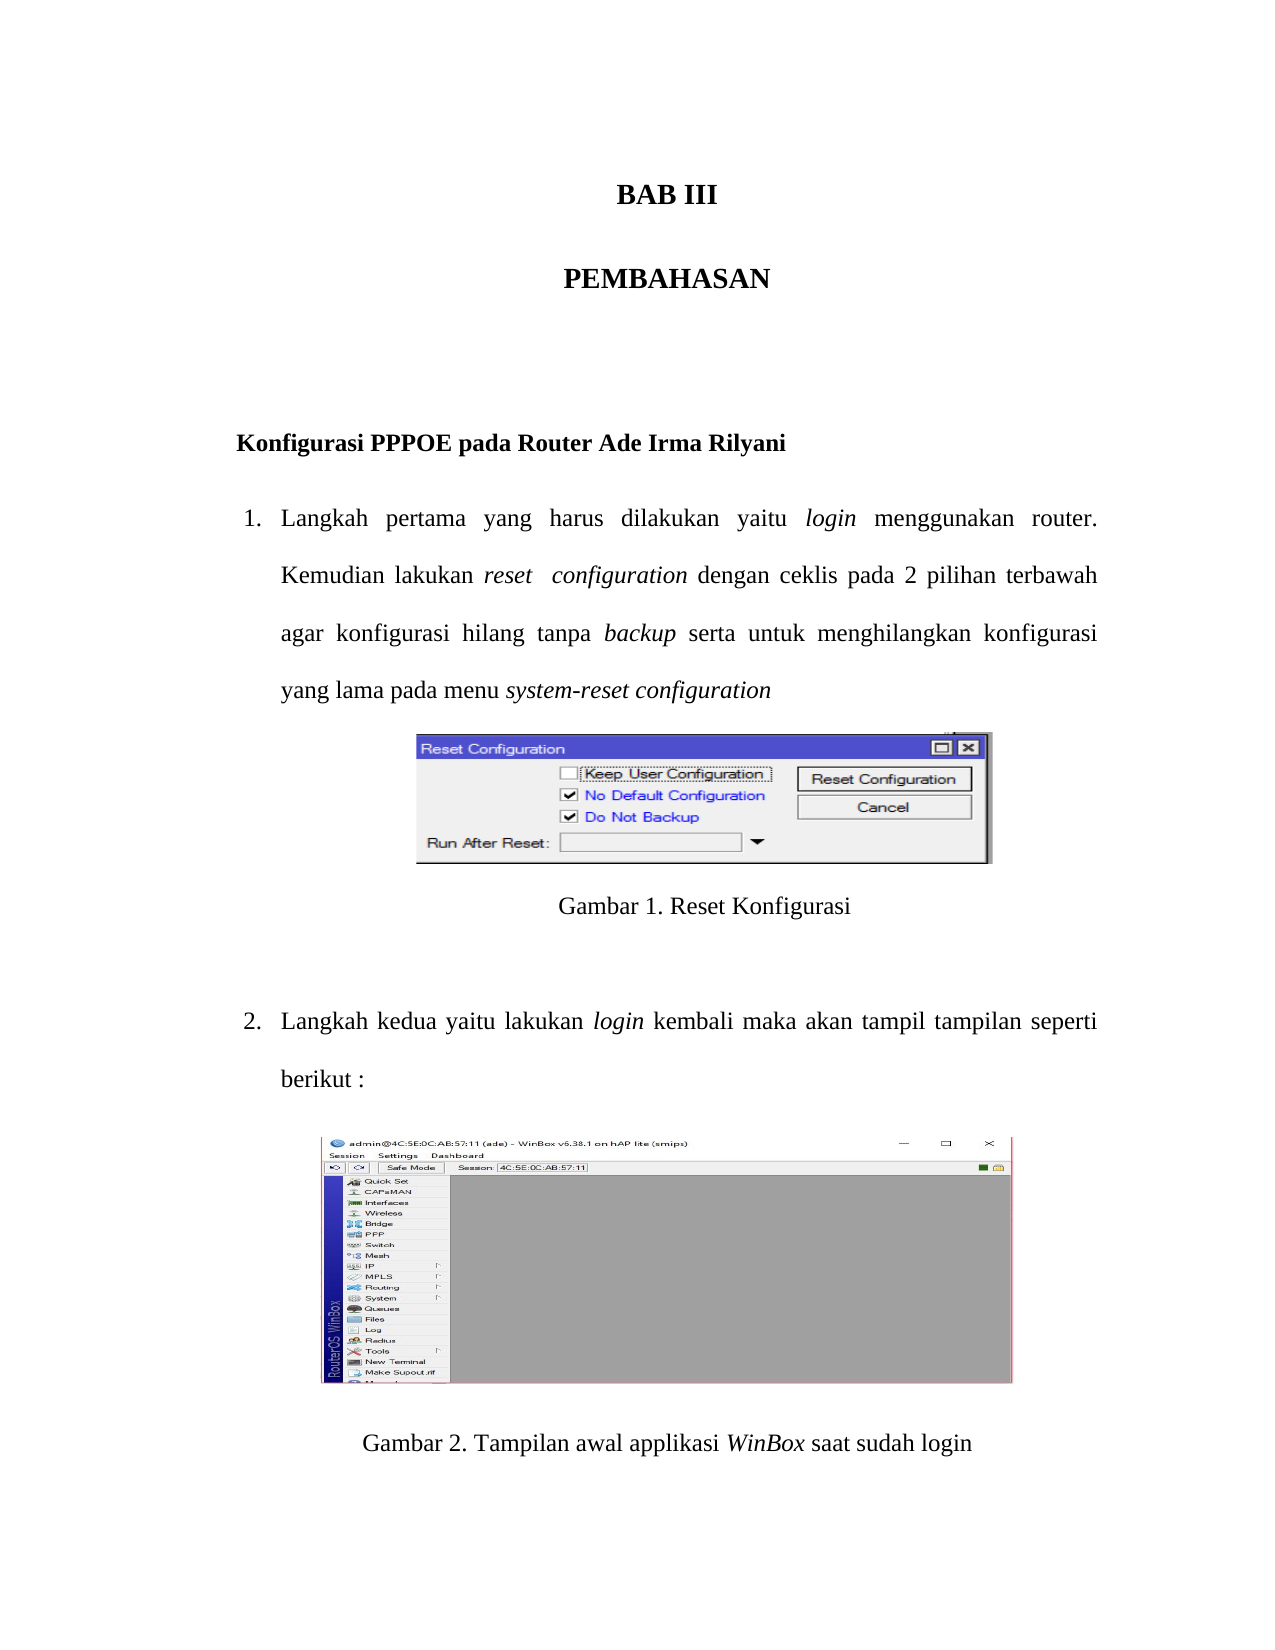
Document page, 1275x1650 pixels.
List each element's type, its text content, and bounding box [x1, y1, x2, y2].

text Gambar 2. Tampilan awal applikasi WinBox saat sudah login [236, 1428, 1098, 1457]
picture [320, 1137, 1014, 1384]
text BAB III [236, 177, 1098, 211]
picture [416, 732, 993, 864]
list Gambar 1. Reset Konfigurasi [311, 891, 1098, 920]
list Langkah kedua yaitu lakukan login kembali maka akan tampil tampilan seperti berikut : [243, 1006, 1098, 1092]
text Konfigurasi PPPOE pada Router Ade Irma Rilyani [236, 428, 1098, 457]
text PEMBAHASAN [236, 261, 1098, 294]
list Langkah pertama yang harus dilakukan yaitu login menggunakan router. Kemudian lakukan reset configuration dengan ceklis pada 2 pilihan terbawah agar konfigurasi hilang tanpa backup serta untuk menghilangkan konfigurasi yang lama pada menu system-reset configuration [243, 503, 1098, 704]
